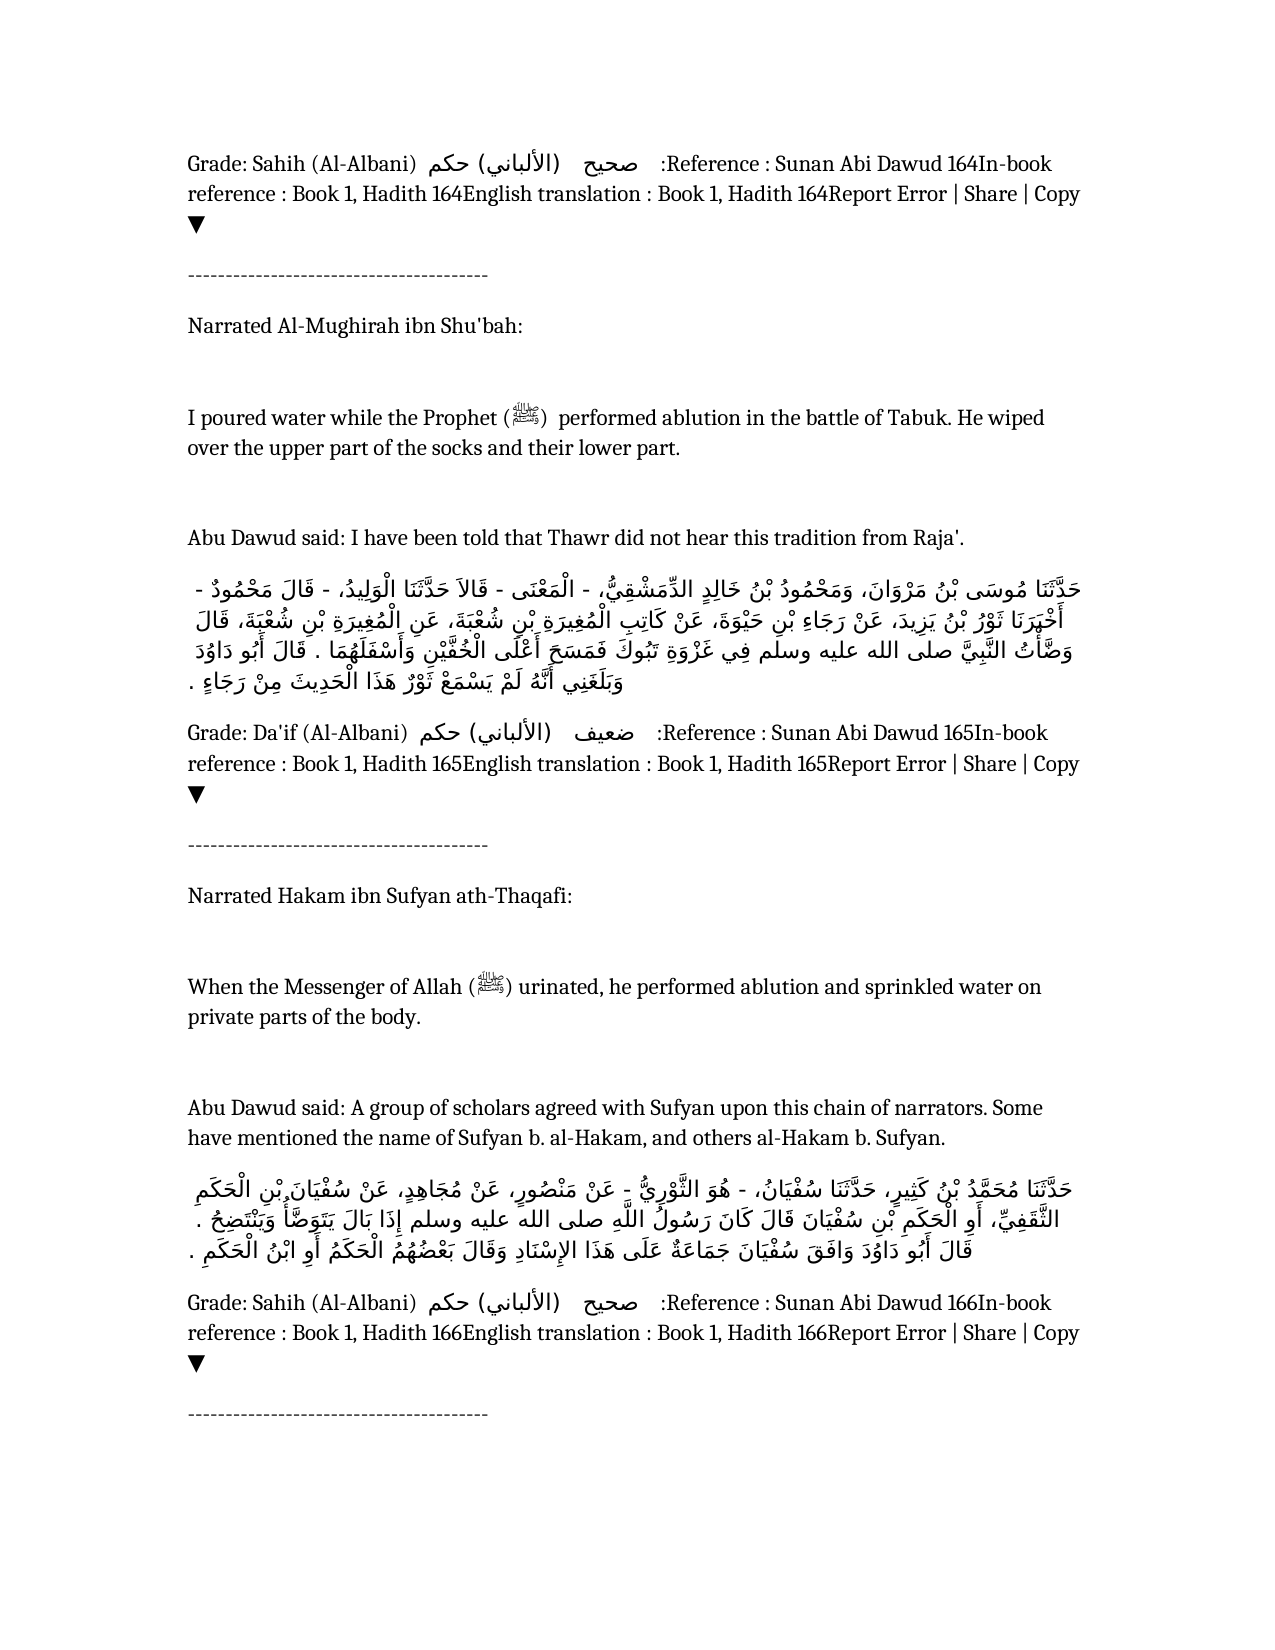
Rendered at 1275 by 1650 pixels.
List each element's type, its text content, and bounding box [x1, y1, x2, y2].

text Grade: Sahih (Al-Albani) صحيح (الألباني) حكم :Reference : Sunan Abi Dawud 164In-book reference : Book 1, Hadith 164English translation : Book 1, Hadith 164Report Error | Share | Copy ▼ [187, 150, 1087, 237]
text ---------------------------------------- [187, 832, 1087, 858]
text ---------------------------------------- [187, 262, 1087, 288]
text ---------------------------------------- [187, 1401, 1087, 1427]
text حَدَّثَنَا مُوسَى بْنُ مَرْوَانَ، وَمَحْمُودُ بْنُ خَالِدٍ الدِّمَشْقِيُّ، - الْمَعْنَى - قَالاَ حَدَّثَنَا الْوَلِيدُ، - قَالَ مَحْمُودٌ - أَخْبَرَنَا ثَوْرُ بْنُ يَزِيدَ، عَنْ رَجَاءِ بْنِ حَيْوَةَ، عَنْ كَاتِبِ الْمُغِيرَةِ بْنِ شُعْبَةَ، عَنِ الْمُغِيرَةِ بْنِ شُعْبَةَ، قَالَ وَضَّأْتُ النَّبِيَّ صلى الله عليه وسلم فِي غَزْوَةِ تَبُوكَ فَمَسَحَ أَعْلَى الْخُفَّيْنِ وَأَسْفَلَهُمَا ‏.‏ قَالَ أَبُو دَاوُدَ وَبَلَغَنِي أَنَّهُ لَمْ يَسْمَعْ ثَوْرٌ هَذَا الْحَدِيثَ مِنْ رَجَاءٍ ‏.‏ [187, 576, 1087, 695]
text Narrated Al-Mughirah ibn Shu'bah: I poured water while the Prophet (ﷺ) performed ablution in the battle of Tabuk. He wiped over the upper part of the socks and their lower part. Abu Dawud said: I have been told that Thawr did not hear this tradition from Raja'. [187, 313, 1087, 552]
text حَدَّثَنَا مُحَمَّدُ بْنُ كَثِيرٍ، حَدَّثَنَا سُفْيَانُ، - هُوَ الثَّوْرِيُّ - عَنْ مَنْصُورٍ، عَنْ مُجَاهِدٍ، عَنْ سُفْيَانَ بْنِ الْحَكَمِ الثَّقَفِيِّ، أَوِ الْحَكَمِ بْنِ سُفْيَانَ قَالَ كَانَ رَسُولُ اللَّهِ صلى الله عليه وسلم إِذَا بَالَ يَتَوَضَّأُ وَيَنْتَضِحُ ‏.‏ قَالَ أَبُو دَاوُدَ وَافَقَ سُفْيَانَ جَمَاعَةٌ عَلَى هَذَا الإِسْنَادِ وَقَالَ بَعْضُهُمُ الْحَكَمُ أَوِ ابْنُ الْحَكَمِ ‏.‏ [187, 1176, 1087, 1264]
text Grade: Sahih (Al-Albani) صحيح (الألباني) حكم :Reference : Sunan Abi Dawud 166In-book reference : Book 1, Hadith 166English translation : Book 1, Hadith 166Report Error | Share | Copy ▼ [187, 1289, 1087, 1376]
text Narrated Hakam ibn Sufyan ath-Thaqafi: When the Messenger of Allah (ﷺ) urinated, he performed ablution and sprinkled water on private parts of the body. Abu Dawud said: A group of scholars agreed with Sufyan upon this chain of narrators. Some have mentioned the name of Sufyan b. al-Hakam, and others al-Hakam b. Sufyan. [187, 883, 1087, 1151]
text Grade: Da'if (Al-Albani) ضعيف (الألباني) حكم :Reference : Sunan Abi Dawud 165In-book reference : Book 1, Hadith 165English translation : Book 1, Hadith 165Report Error | Share | Copy ▼ [187, 719, 1087, 807]
